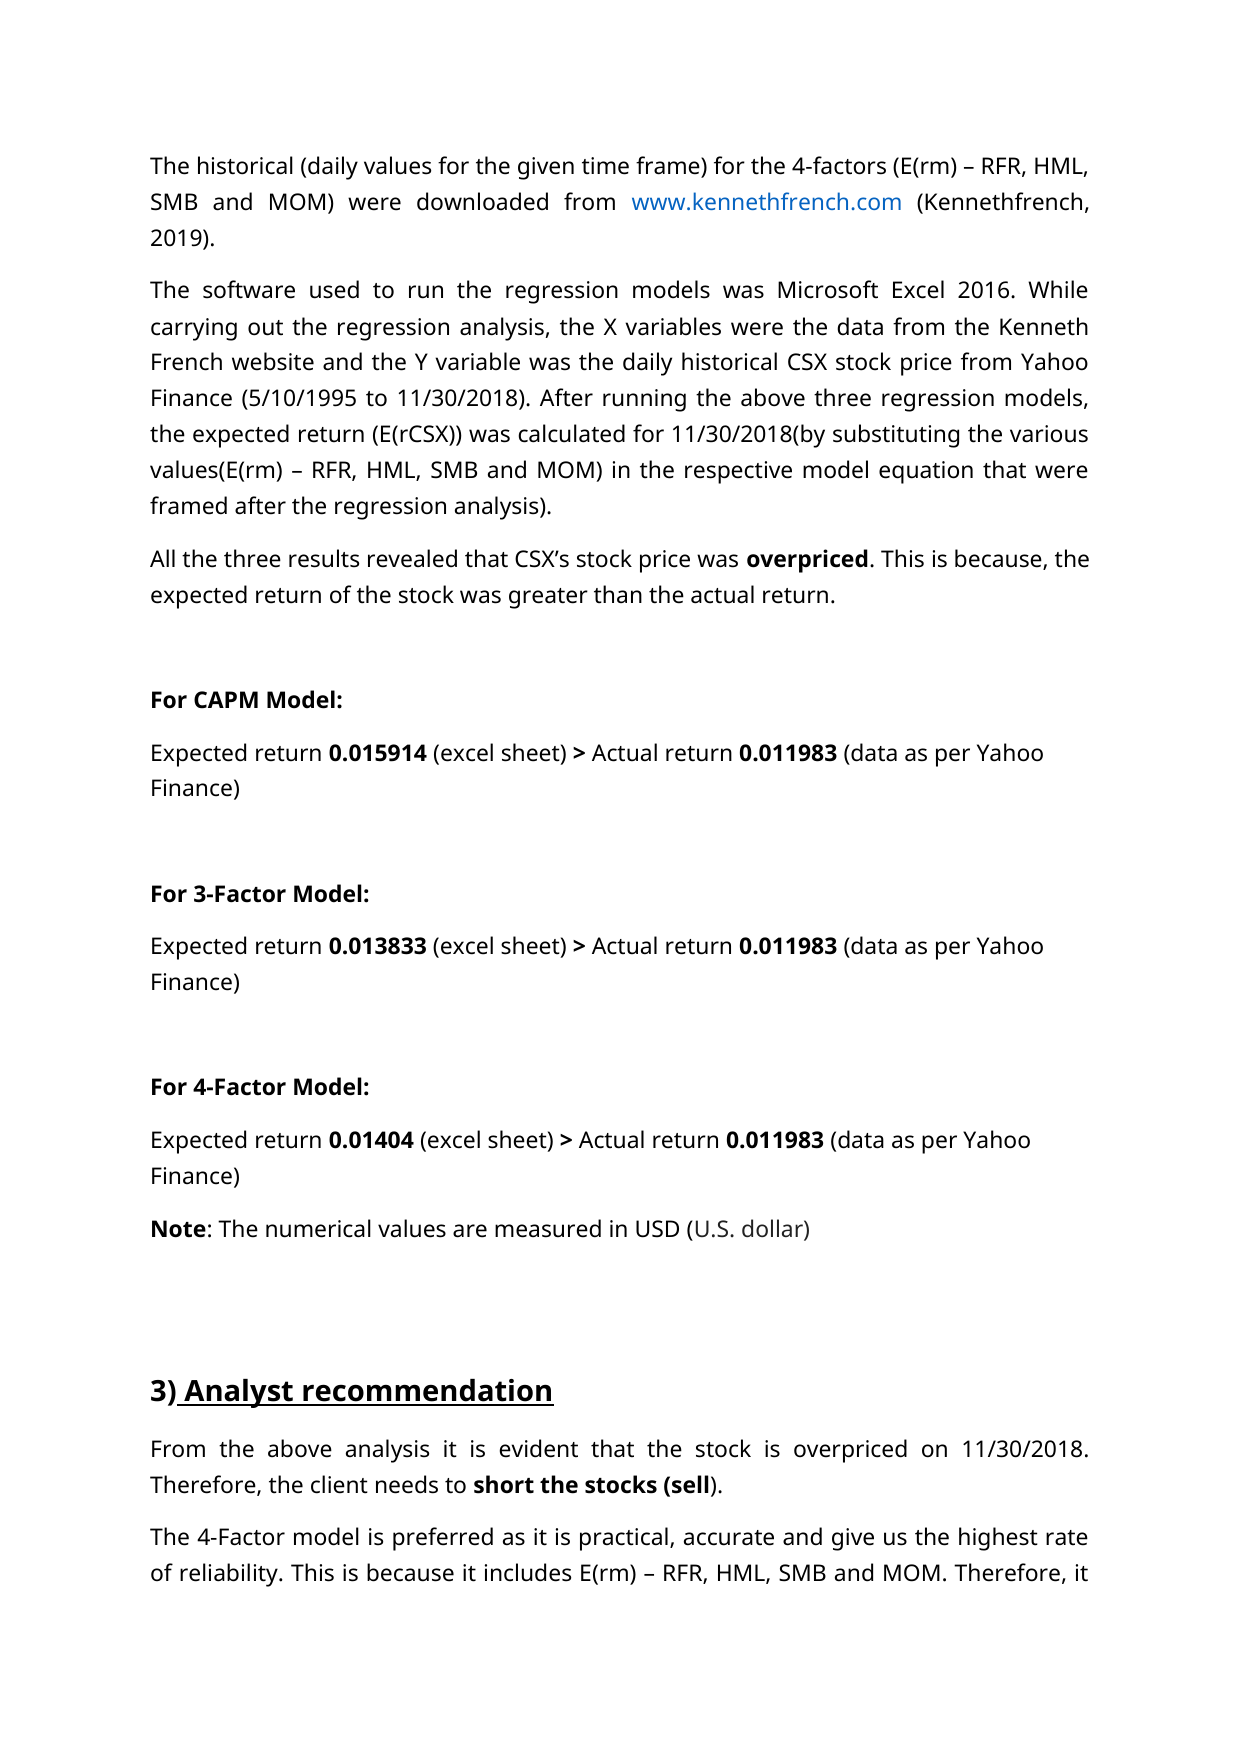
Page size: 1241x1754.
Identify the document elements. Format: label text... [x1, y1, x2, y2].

text Expected return 0.015914 (excel sheet) > Actual return 0.011983 (data as per Yahoo Finance) [150, 736, 1090, 804]
text For CAPM Model: [150, 684, 1090, 715]
text All the three results revealed that CSX’s stock price was overpriced. This is because, the expected return of the stock was greater than the actual return. [150, 543, 1090, 610]
text For 4-Factor Model: [150, 1071, 1090, 1103]
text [150, 1521, 1090, 1588]
text From the above analysis it is evident that the stock is overpriced on 11/30/2018. Therefore, the client needs to short the stocks (sell). [150, 1433, 1090, 1500]
text 3) Analyst recommendation [150, 1370, 1090, 1410]
text Expected return 0.01404 (excel sheet) > Actual return 0.011983 (data as per Yahoo Finance) [150, 1124, 1090, 1191]
text Expected return 0.013833 (excel sheet) > Actual return 0.011983 (data as per Yahoo Finance) [150, 930, 1090, 997]
text The software used to run the regression models was Microsoft Excel 2016. While carrying out the regression analysis, the X variables were the data from the Kenneth French website and the Y variable was the daily historical CSX stock price from Yahoo Finance (5/10/1995 to 11/30/2018). After running the above three regression models, the expected return (E(rCSX)) was calculated for 11/30/2018(by substituting the various values(E(rm) – RFR, HML, SMB and MOM) in the respective model equation that were framed after the regression analysis). [150, 274, 1090, 521]
text The historical (daily values for the given time frame) for the 4-factors (E(rm) – RFR, HML, SMB and MOM) were downloaded from www.kennethfrench.com (Kennethfrench, 2019). [150, 150, 1090, 253]
text Note: The numerical values are measured in USD (U.S. dollar) [150, 1212, 1090, 1244]
text For 3-Factor Model: [150, 878, 1090, 909]
